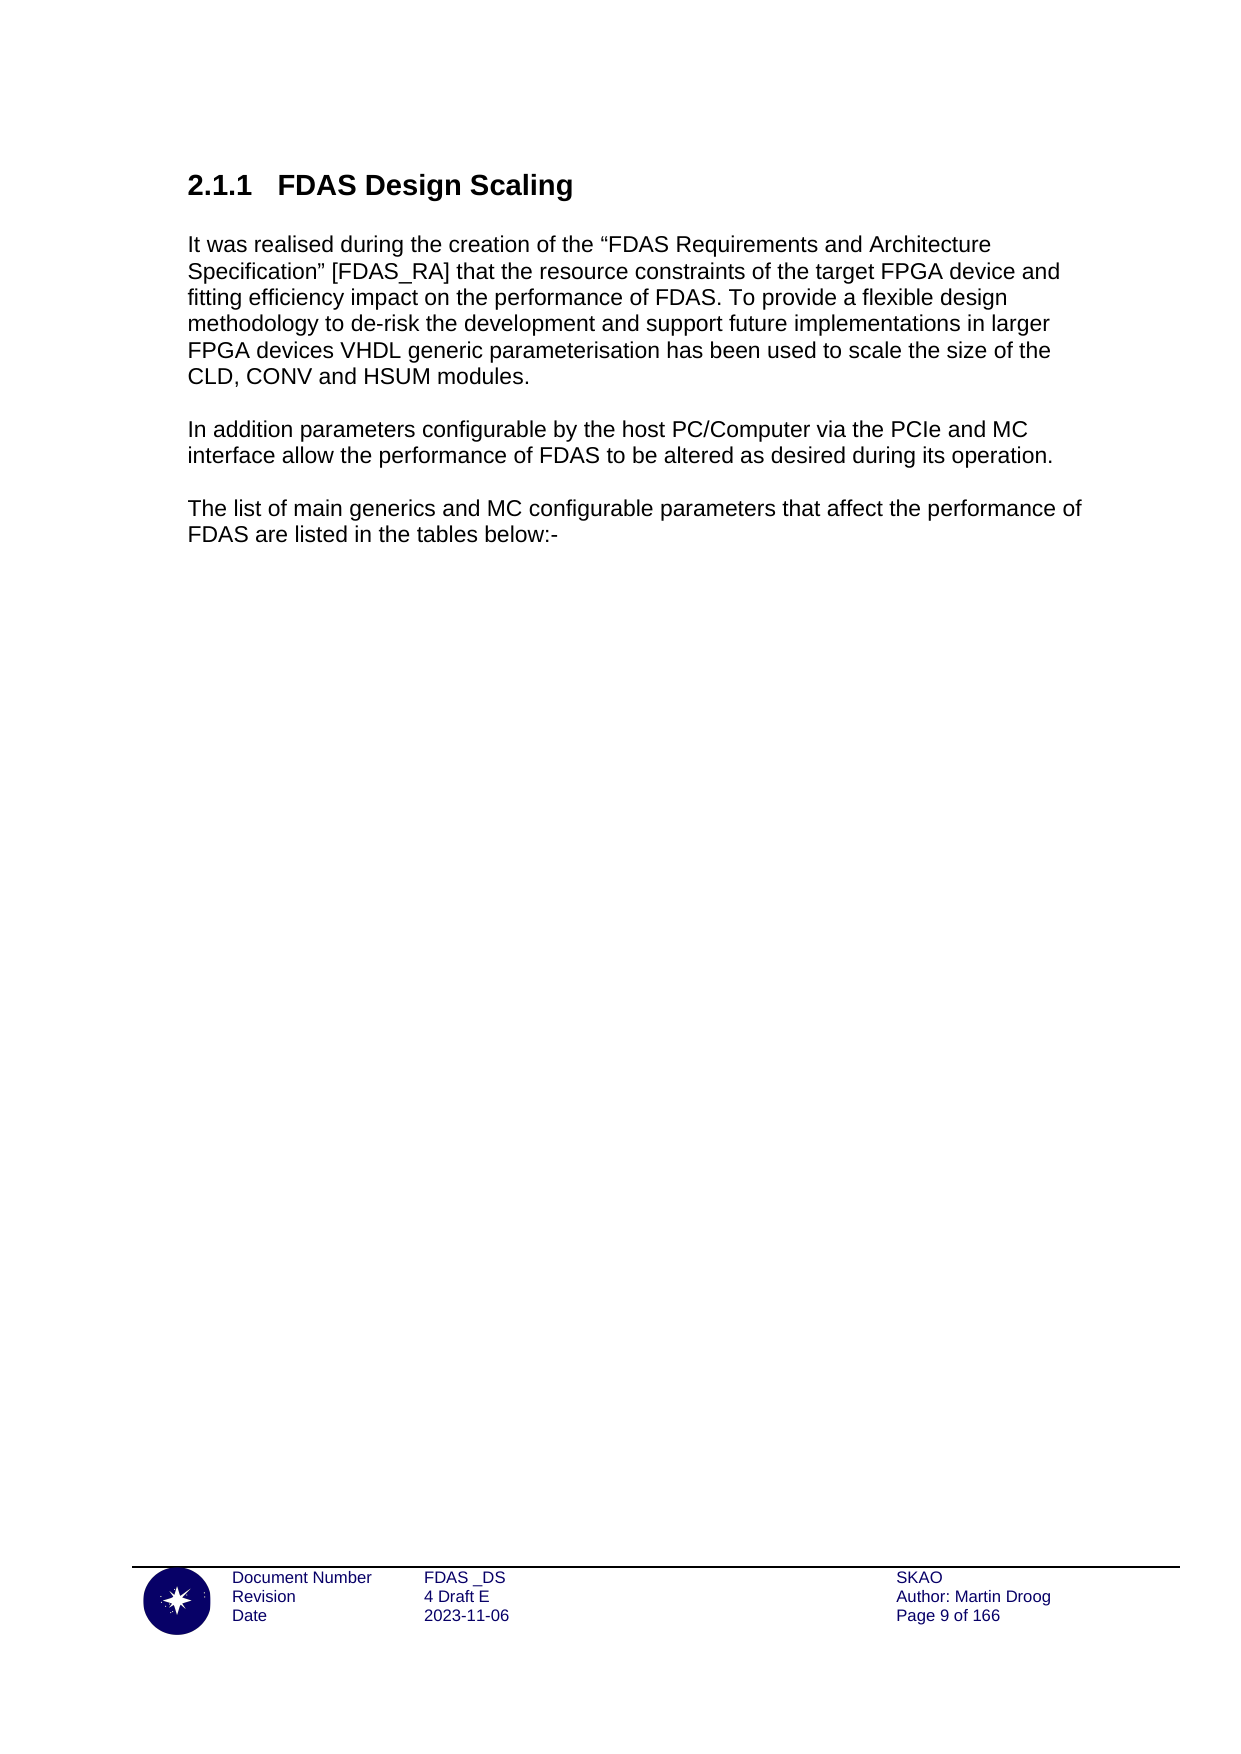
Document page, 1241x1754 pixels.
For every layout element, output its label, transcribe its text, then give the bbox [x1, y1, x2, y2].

text It was realised during the creation of the “FDAS Requirements and Architecture Specification” [FDAS_RA] that the resource constraints of the target FPGA device and fitting efficiency impact on the performance of FDAS. To provide a flexible design methodology to de-risk the development and support future implementations in larger FPGA devices VHDL generic parameterisation has been used to scale the size of the CLD, CONV and HSUM modules. [187, 231, 1107, 389]
picture [143, 1567, 211, 1635]
subtitle FDAS Design Scaling [187, 175, 1107, 200]
text In addition parameters configurable by the host PC/Computer via the PCIe and MC interface allow the performance of FDAS to be altered as desired during its operation. [187, 416, 1107, 468]
text The list of main generics and MC configurable parameters that affect the performance of FDAS are listed in the tables below:- [187, 495, 1107, 547]
